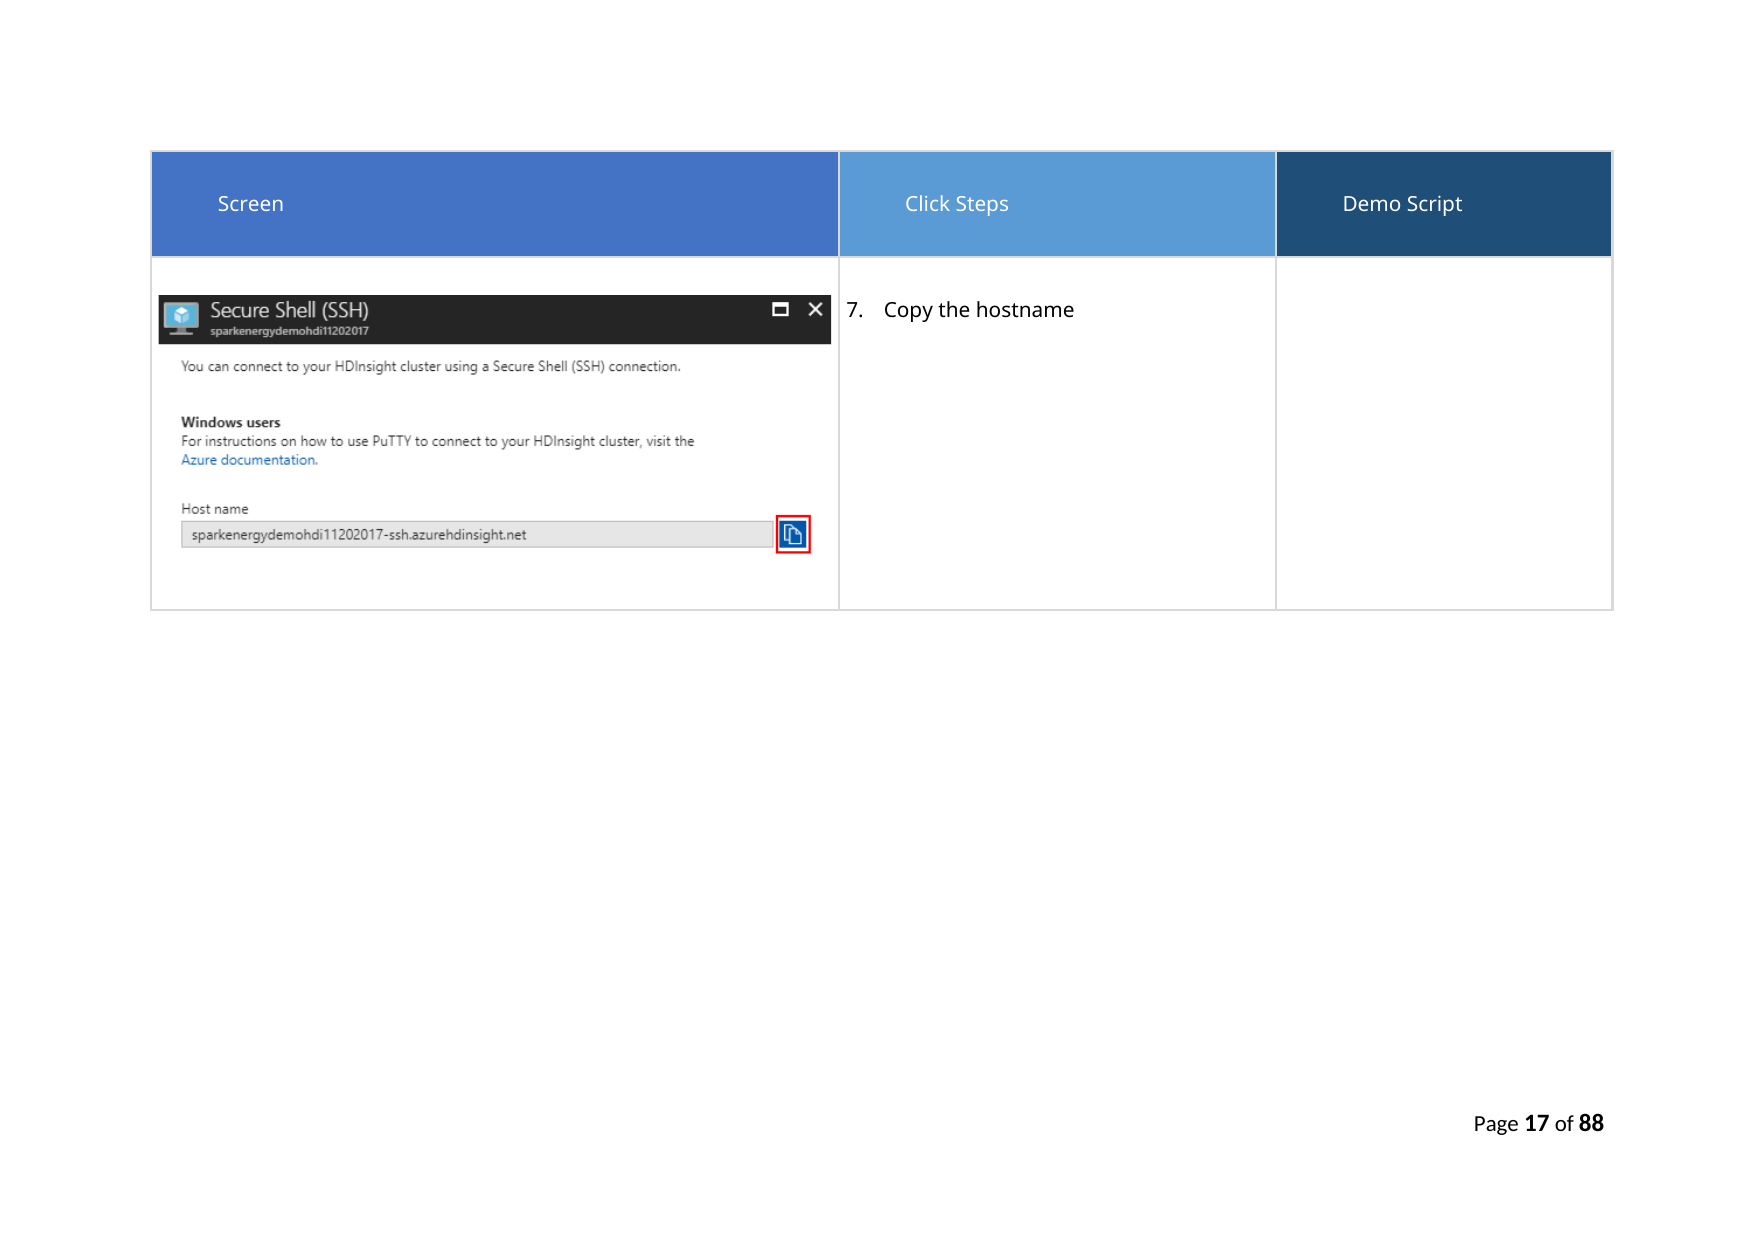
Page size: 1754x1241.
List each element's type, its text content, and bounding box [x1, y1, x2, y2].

table_cell [152, 258, 838, 609]
picture [158, 295, 832, 570]
table_header Demo Script [1277, 152, 1611, 256]
table_cell Copy the hostname [840, 258, 1275, 609]
table_header Click Steps [840, 152, 1275, 256]
table_header Screen [152, 152, 838, 256]
table_cell [1277, 258, 1611, 609]
